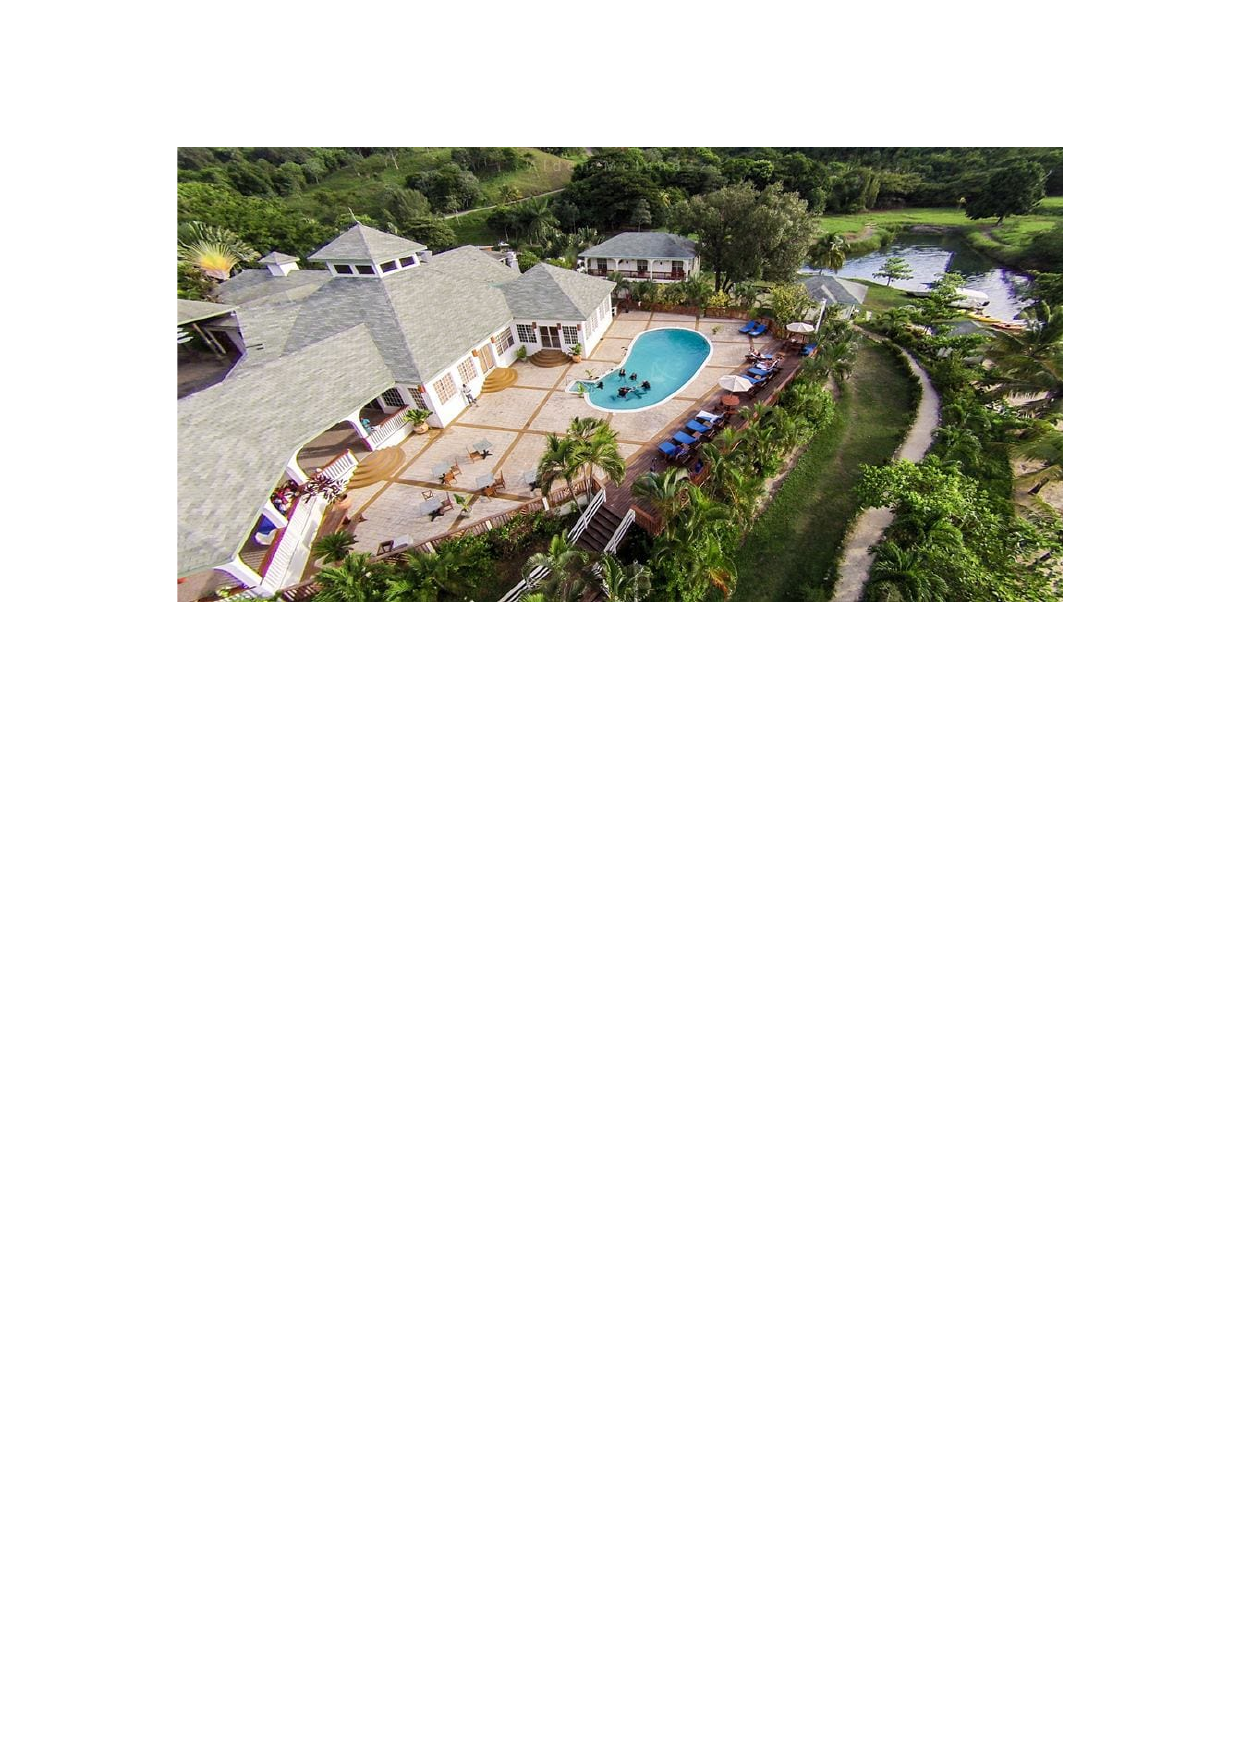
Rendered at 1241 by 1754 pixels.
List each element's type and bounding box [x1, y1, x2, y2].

picture [177, 147, 1063, 602]
